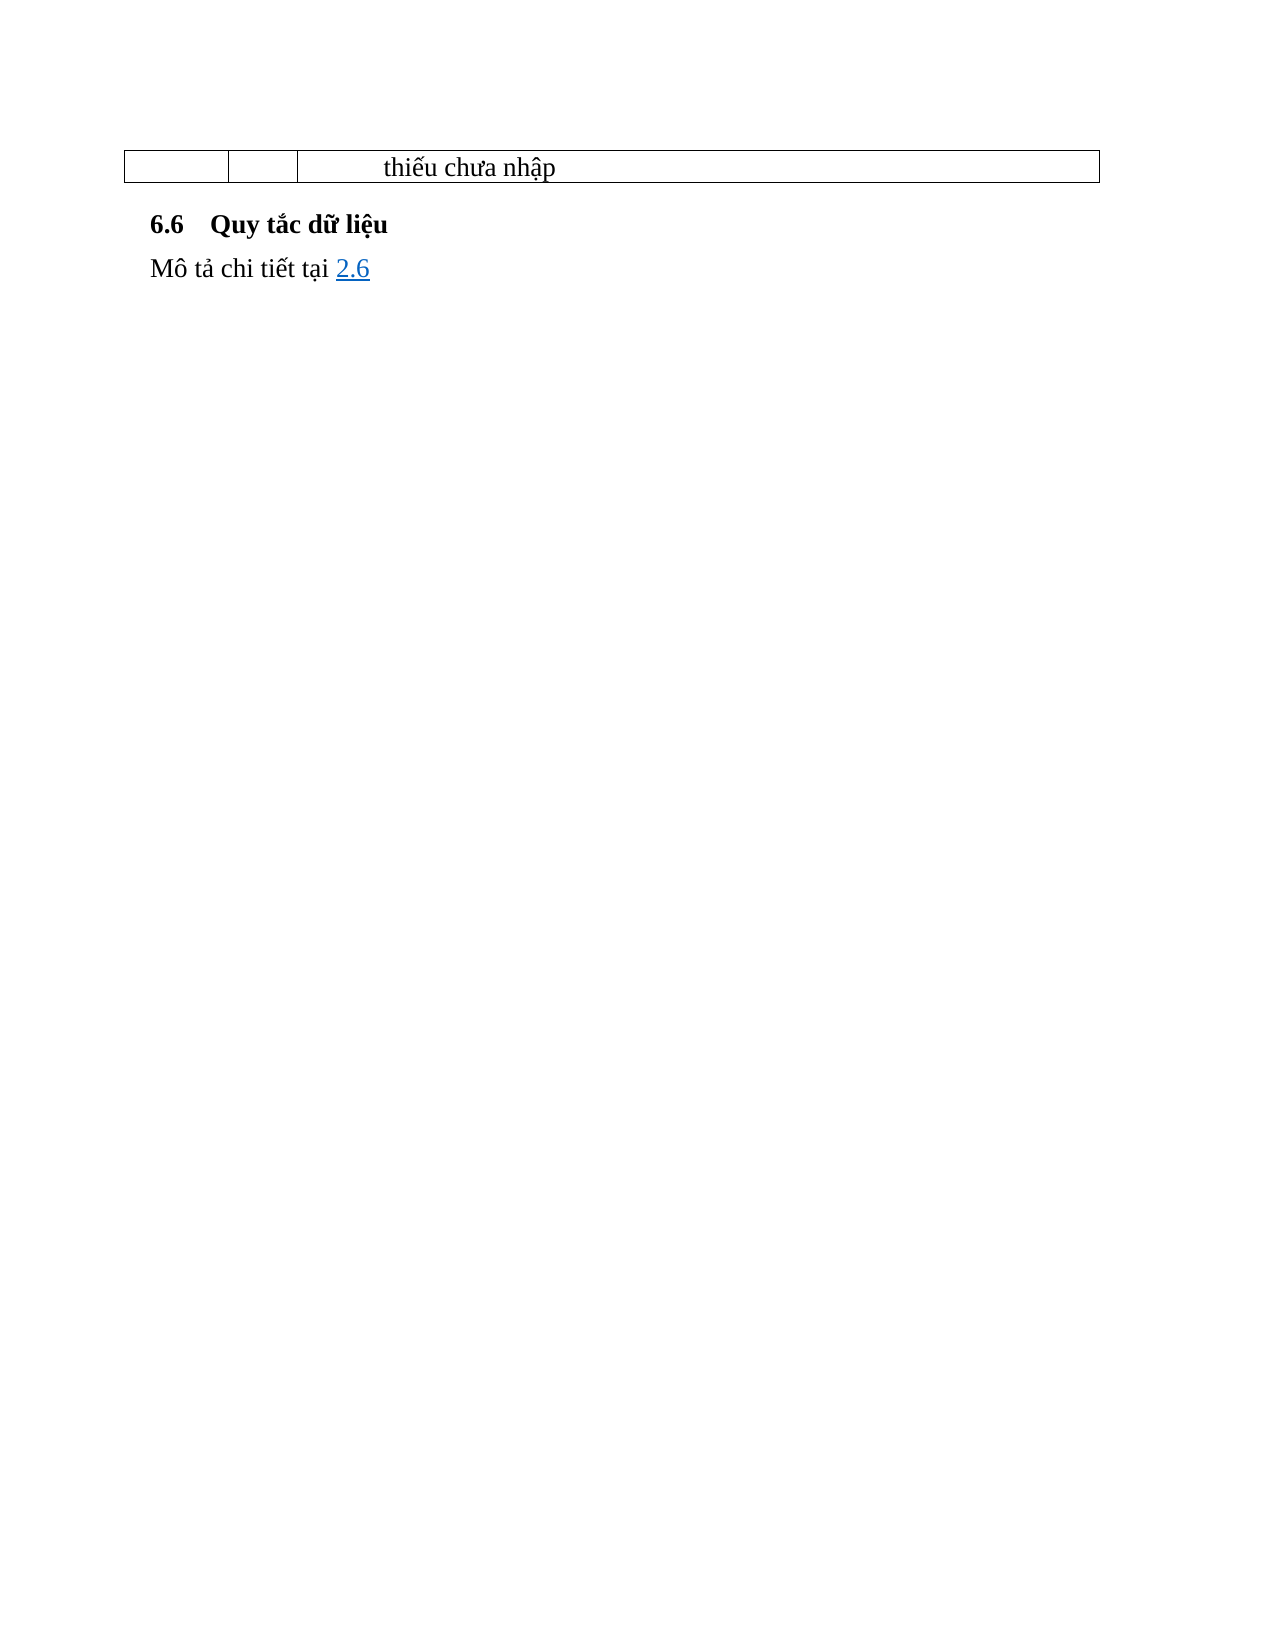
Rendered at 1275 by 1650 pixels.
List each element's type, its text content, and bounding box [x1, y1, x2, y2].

text Mô tả chi tiết tại 2.6 [150, 252, 1125, 283]
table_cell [298, 151, 1099, 182]
subtitle Quy tắc dữ liệu [150, 208, 1125, 239]
table_cell 2 [125, 151, 228, 182]
table_cell BR [229, 151, 297, 182]
